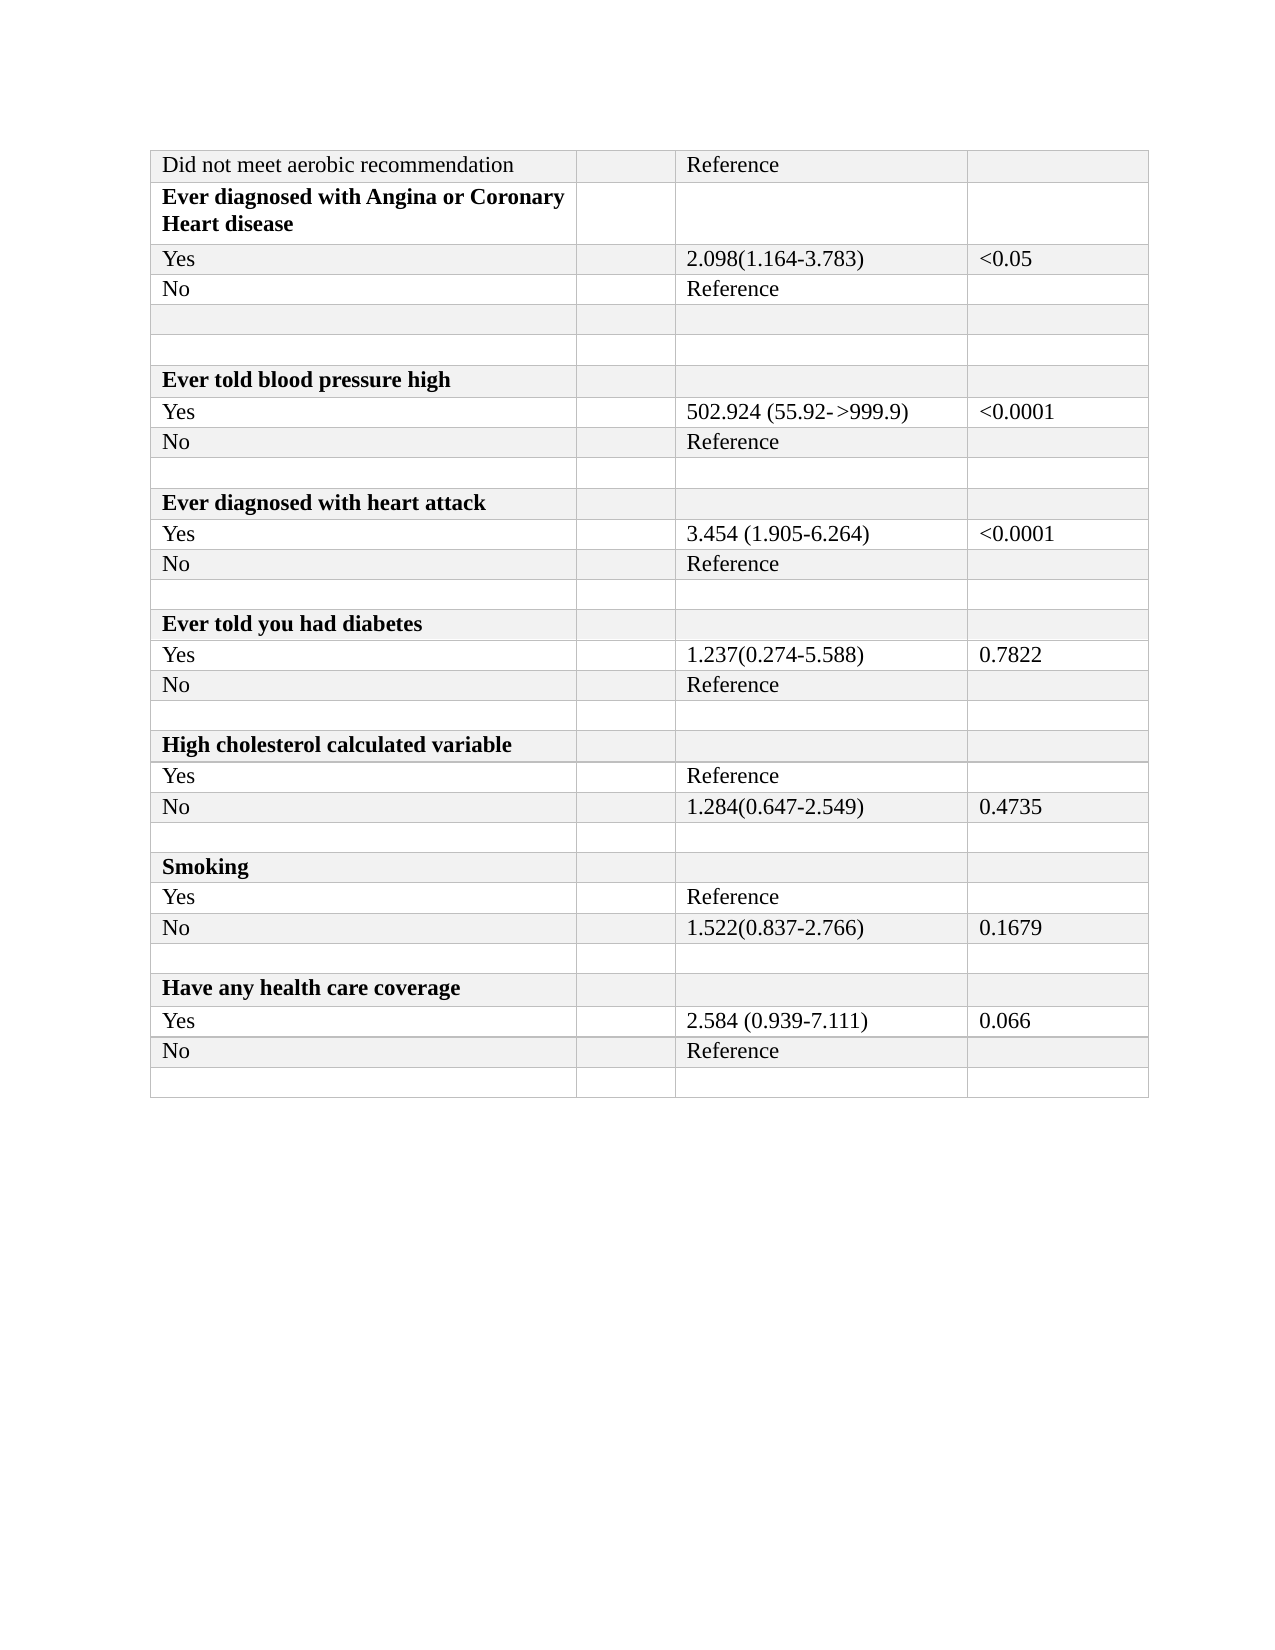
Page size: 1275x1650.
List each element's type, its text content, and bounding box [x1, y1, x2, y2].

table_cell [577, 1038, 675, 1067]
table_cell [968, 1068, 1148, 1097]
table_cell [968, 701, 1148, 730]
table_cell [577, 458, 675, 487]
table_cell Reference [676, 671, 967, 700]
table_cell [151, 335, 576, 364]
table_cell 2.584 (0.939-7.111) [676, 1007, 967, 1036]
table_cell [676, 974, 967, 1006]
table_cell [577, 580, 675, 609]
table_cell [968, 671, 1148, 700]
table_cell Ever diagnosed with Angina or Coronary Heart disease [151, 183, 576, 244]
table_cell No [151, 550, 576, 579]
table_cell [151, 1068, 576, 1097]
table_cell Reference [676, 428, 967, 457]
table_cell <0.0001 [968, 398, 1148, 427]
table_cell [577, 853, 675, 882]
table_cell [676, 489, 967, 519]
table_cell [968, 489, 1148, 519]
table_cell [968, 335, 1148, 364]
table_cell [577, 914, 675, 943]
table_cell No [151, 1038, 576, 1067]
table_cell [968, 550, 1148, 579]
table_cell [577, 671, 675, 700]
table_cell [968, 366, 1148, 397]
table_cell [151, 701, 576, 730]
table_cell [968, 883, 1148, 912]
table_cell Reference [676, 275, 967, 304]
table_cell [676, 701, 967, 730]
table_cell [676, 335, 967, 364]
table_cell [577, 151, 675, 182]
table_cell Yes [151, 1007, 576, 1036]
table_cell 502.924 (55.92- >999.9) [676, 398, 967, 427]
table_cell [968, 183, 1148, 244]
table_cell [676, 823, 967, 852]
table_cell No [151, 275, 576, 304]
table_cell [968, 580, 1148, 609]
table_cell [968, 1038, 1148, 1067]
table_cell Yes [151, 520, 576, 549]
table_cell [968, 763, 1148, 792]
table_cell 1.522(0.837-2.766) [676, 914, 967, 943]
table_cell Reference [676, 883, 967, 912]
table_cell [577, 335, 675, 364]
table_cell [676, 458, 967, 487]
table_cell 0.4735 [968, 793, 1148, 822]
table_cell [676, 366, 967, 397]
table_cell [968, 974, 1148, 1006]
table_cell [968, 610, 1148, 639]
table_cell [577, 974, 675, 1006]
table_cell [577, 883, 675, 912]
table_cell [151, 944, 576, 973]
table_cell 3.454 (1.905-6.264) [676, 520, 967, 549]
table_cell [577, 489, 675, 519]
table_cell Reference [676, 550, 967, 579]
table_cell Yes [151, 641, 576, 670]
table_cell [968, 853, 1148, 882]
table_cell 0.7822 [968, 641, 1148, 670]
table_cell Reference [676, 1038, 967, 1067]
table_cell [676, 580, 967, 609]
table_cell [577, 305, 675, 334]
table_cell [577, 793, 675, 822]
table_cell [151, 580, 576, 609]
table_cell [577, 245, 675, 274]
table_cell [577, 520, 675, 549]
table_cell [577, 641, 675, 670]
table_cell [676, 183, 967, 244]
table_cell <0.0001 [968, 520, 1148, 549]
table_cell [577, 183, 675, 244]
table_cell [577, 701, 675, 730]
table_cell Yes [151, 398, 576, 427]
table_cell 2.098(1.164-3.783) [676, 245, 967, 274]
table_cell [968, 823, 1148, 852]
table_cell [577, 610, 675, 639]
table_cell [577, 550, 675, 579]
table_cell No [151, 428, 576, 457]
table_cell Yes [151, 883, 576, 912]
table_cell Ever diagnosed with heart attack [151, 489, 576, 519]
table_cell Ever told you had diabetes [151, 610, 576, 639]
table_cell [577, 1007, 675, 1036]
table_cell [151, 305, 576, 334]
table_cell [968, 944, 1148, 973]
table_cell [676, 731, 967, 761]
table_cell Reference [676, 151, 967, 182]
table_cell 1.237(0.274-5.588) [676, 641, 967, 670]
table_cell [577, 823, 675, 852]
table_cell [577, 428, 675, 457]
table_cell [577, 275, 675, 304]
table_cell High cholesterol calculated variable [151, 731, 576, 761]
table_cell [676, 853, 967, 882]
table_cell [968, 428, 1148, 457]
table_cell [577, 1068, 675, 1097]
table_cell Have any health care coverage [151, 974, 576, 1006]
table_cell Did not meet aerobic recommendation [151, 151, 576, 182]
table_cell 0.066 [968, 1007, 1148, 1036]
table_cell Ever told blood pressure high [151, 366, 576, 397]
table_cell <0.05 [968, 245, 1148, 274]
table_cell 0.1679 [968, 914, 1148, 943]
table_cell [577, 944, 675, 973]
table_cell [676, 305, 967, 334]
table_cell [577, 366, 675, 397]
table_cell [577, 398, 675, 427]
table_cell [676, 944, 967, 973]
table_cell [676, 610, 967, 639]
table_cell No [151, 793, 576, 822]
table_cell Smoking [151, 853, 576, 882]
table_cell Yes [151, 245, 576, 274]
table_cell [577, 763, 675, 792]
table_cell Yes [151, 763, 576, 792]
table_cell [968, 151, 1148, 182]
table_cell [968, 275, 1148, 304]
table_cell [151, 823, 576, 852]
table_cell No [151, 671, 576, 700]
table_cell [968, 731, 1148, 761]
table_cell [151, 458, 576, 487]
table_cell [577, 731, 675, 761]
table_cell [968, 305, 1148, 334]
table_cell [676, 1068, 967, 1097]
table_cell [968, 458, 1148, 487]
table_cell No [151, 914, 576, 943]
table_cell Reference [676, 763, 967, 792]
table_cell 1.284(0.647-2.549) [676, 793, 967, 822]
